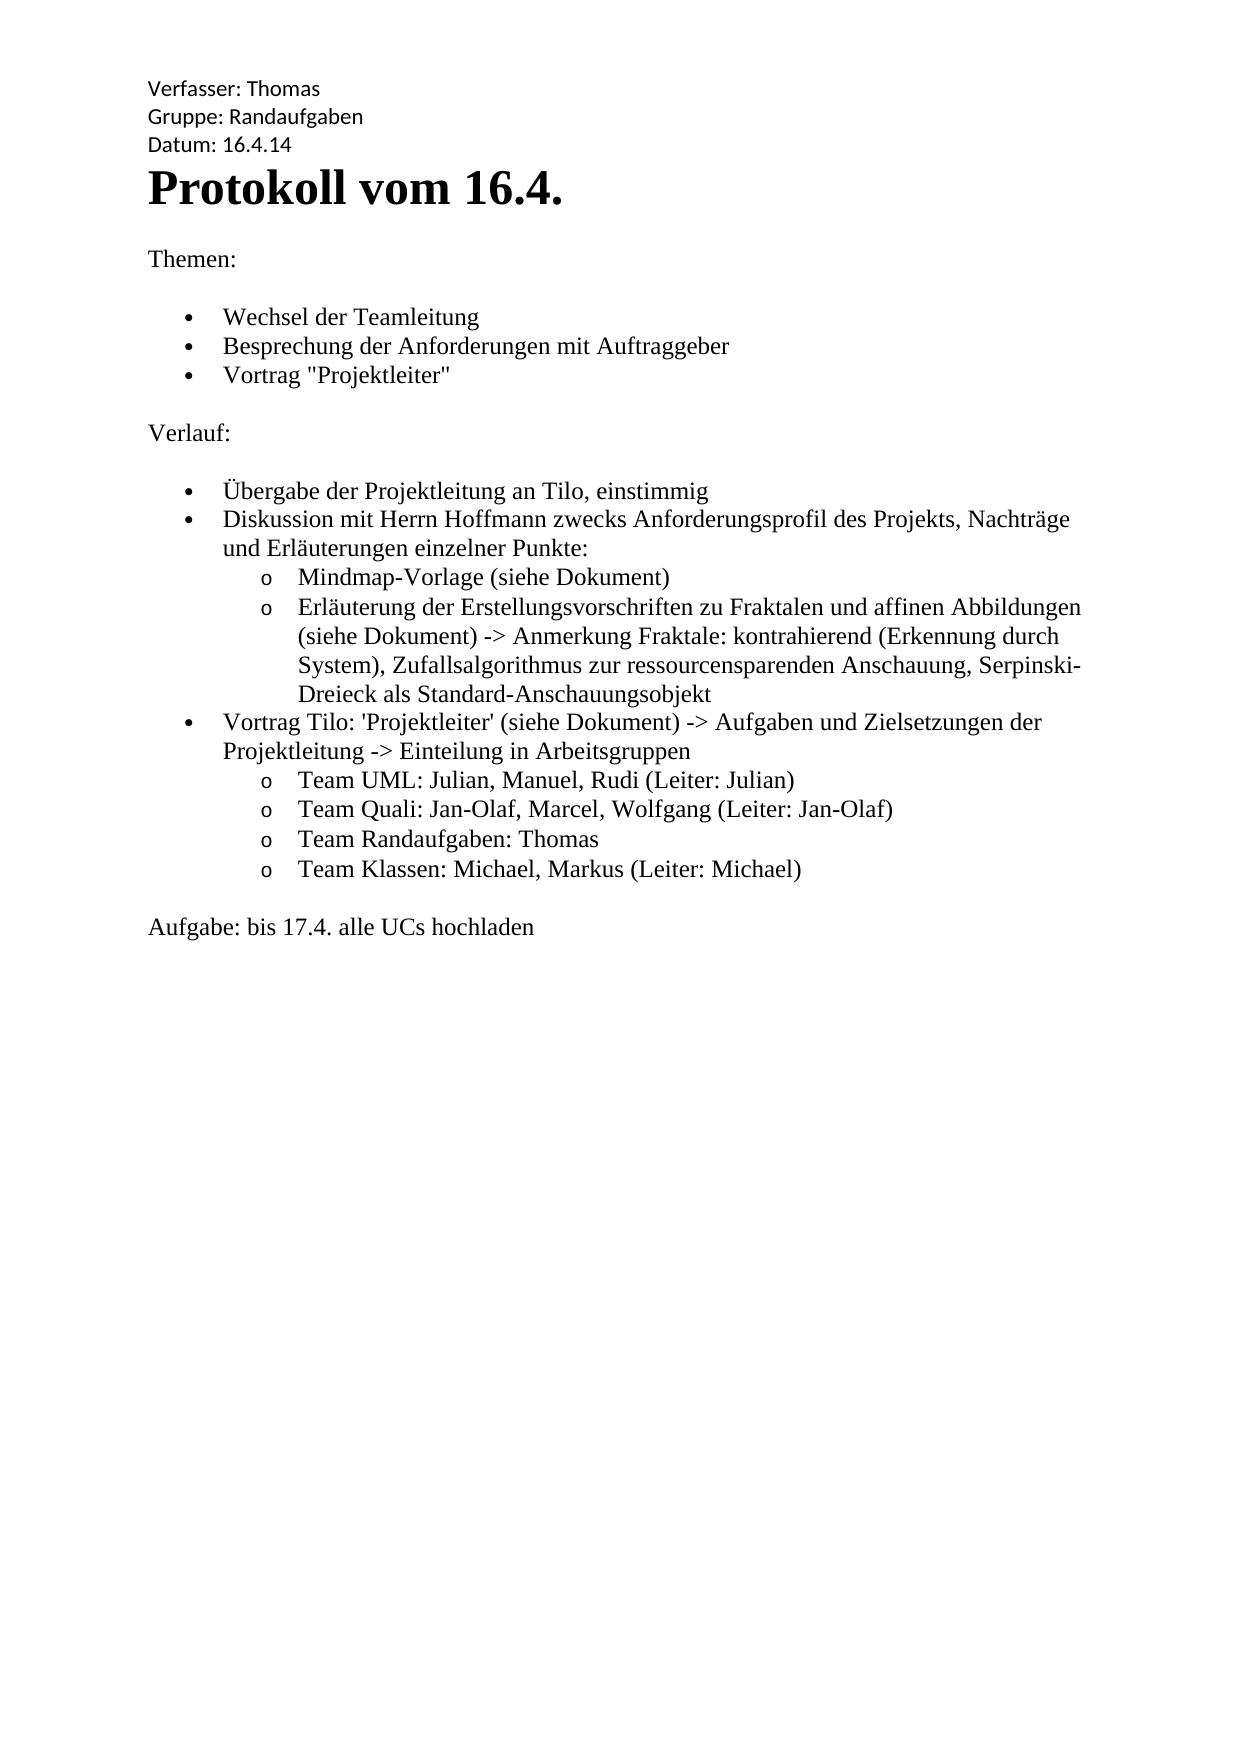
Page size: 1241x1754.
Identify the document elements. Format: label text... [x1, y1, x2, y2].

list Übergabe der Projektleitung an Tilo, einstimmig [185, 476, 1093, 504]
list Team Randaufgaben: Thomas [260, 824, 1093, 854]
text Aufgabe: bis 17.4. alle UCs hochladen [148, 912, 1093, 941]
list Team UML: Julian, Manuel, Rudi (Leiter: Julian) [260, 765, 1093, 794]
list Team Klassen: Michael, Markus (Leiter: Michael) [260, 854, 1093, 883]
list Wechsel der Teamleitung [185, 302, 1093, 331]
list Erläuterung der Erstellungsvorschriften zu Fraktalen und affinen Abbildungen (siehe Dokument) -> Anmerkung Fraktale: kontrahierend (Erkennung durch System), Zufallsalgorithmus zur ressourcensparenden Anschauung, Serpinski-Dreieck als Standard-Anschauungsobjekt [260, 592, 1093, 707]
list Diskussion mit Herrn Hoffmann zwecks Anforderungsprofil des Projekts, Nachträge und Erläuterungen einzelner Punkte: [185, 504, 1093, 562]
text Themen: [148, 244, 1093, 273]
list Vortrag "Projektleiter" [185, 360, 1093, 389]
text Protokoll vom 16.4. [148, 158, 1093, 215]
list Vortrag Tilo: 'Projektleiter' (siehe Dokument) -> Aufgaben und Zielsetzungen der Projektleitung -> Einteilung in Arbeitsgruppen [185, 707, 1093, 765]
list Besprechung der Anforderungen mit Auftraggeber [185, 331, 1093, 360]
list Team Quali: Jan-Olaf, Marcel, Wolfgang (Leiter: Jan-Olaf) [260, 794, 1093, 824]
text Verlauf: [148, 418, 1093, 447]
list Mindmap-Vorlage (siehe Dokument) [260, 562, 1093, 592]
